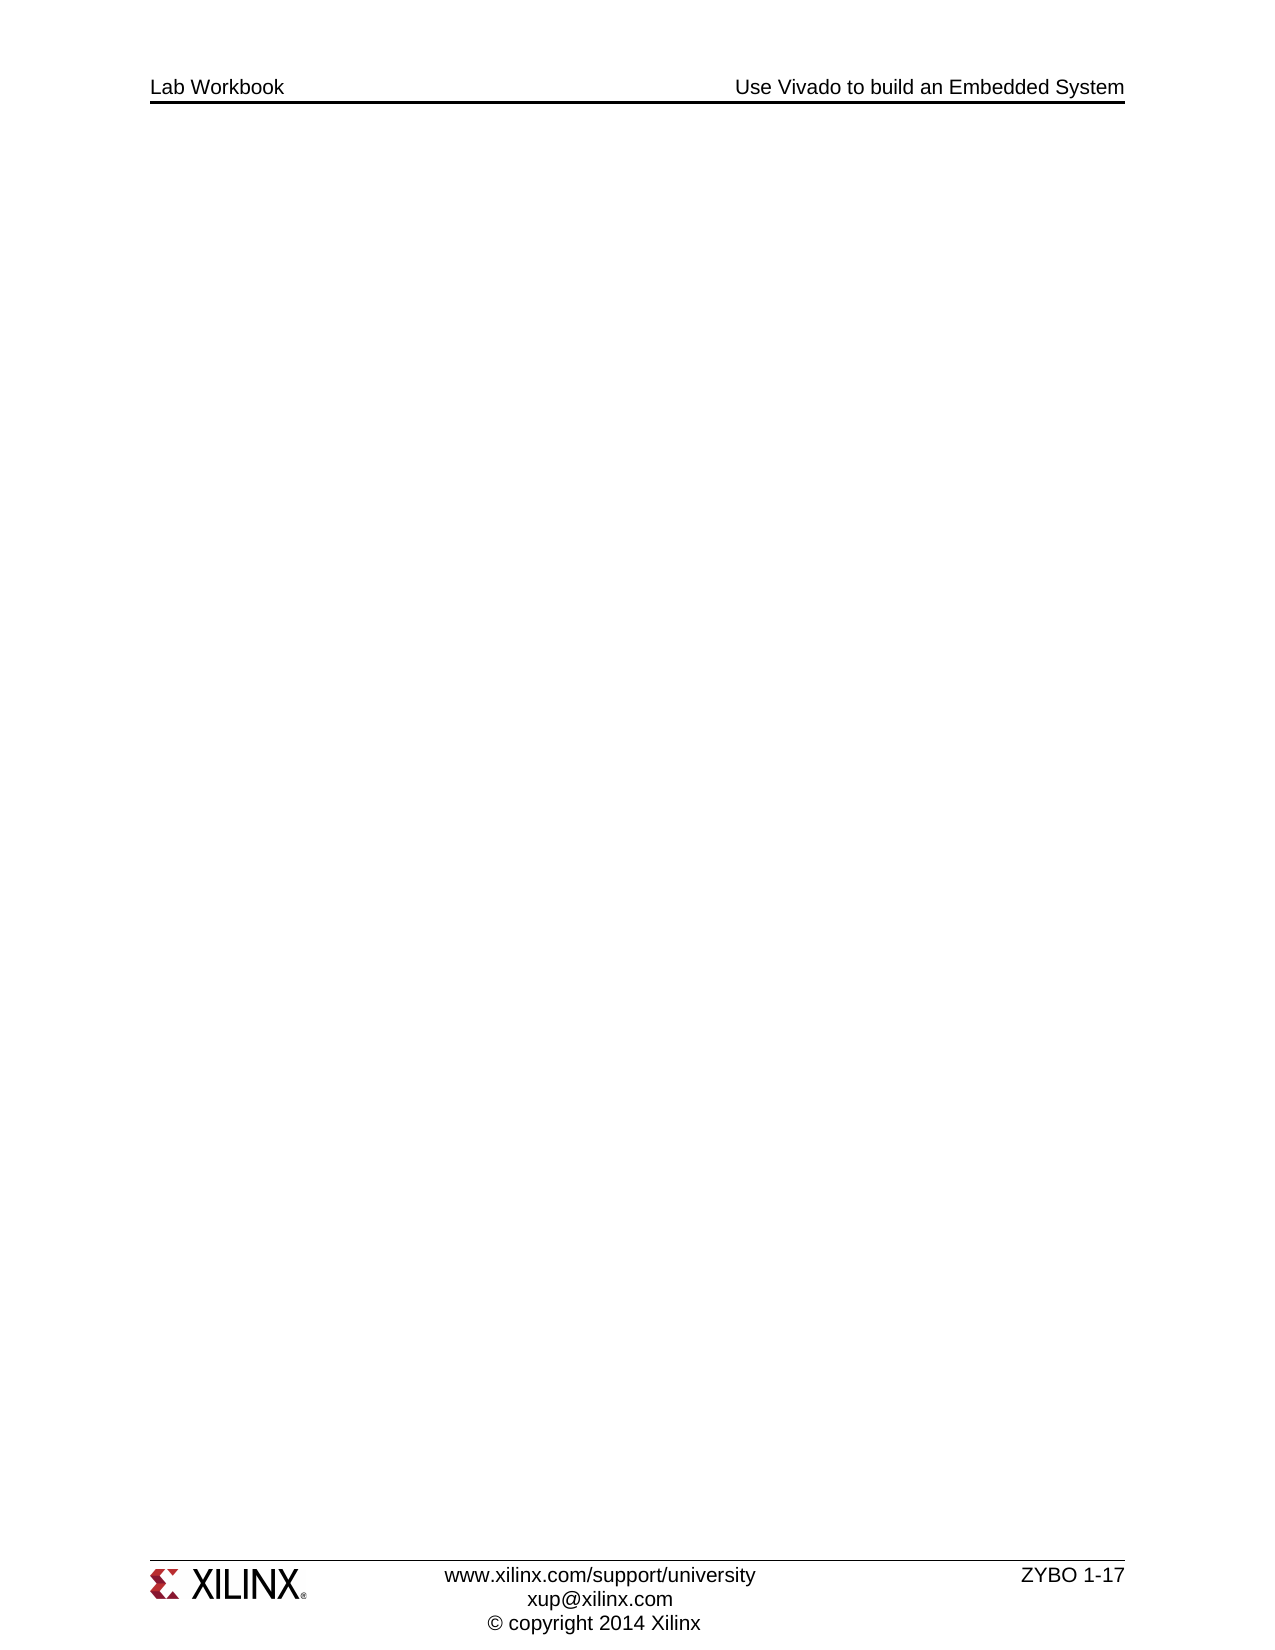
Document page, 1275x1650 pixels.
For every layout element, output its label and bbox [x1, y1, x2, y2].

picture [150, 1569, 307, 1599]
